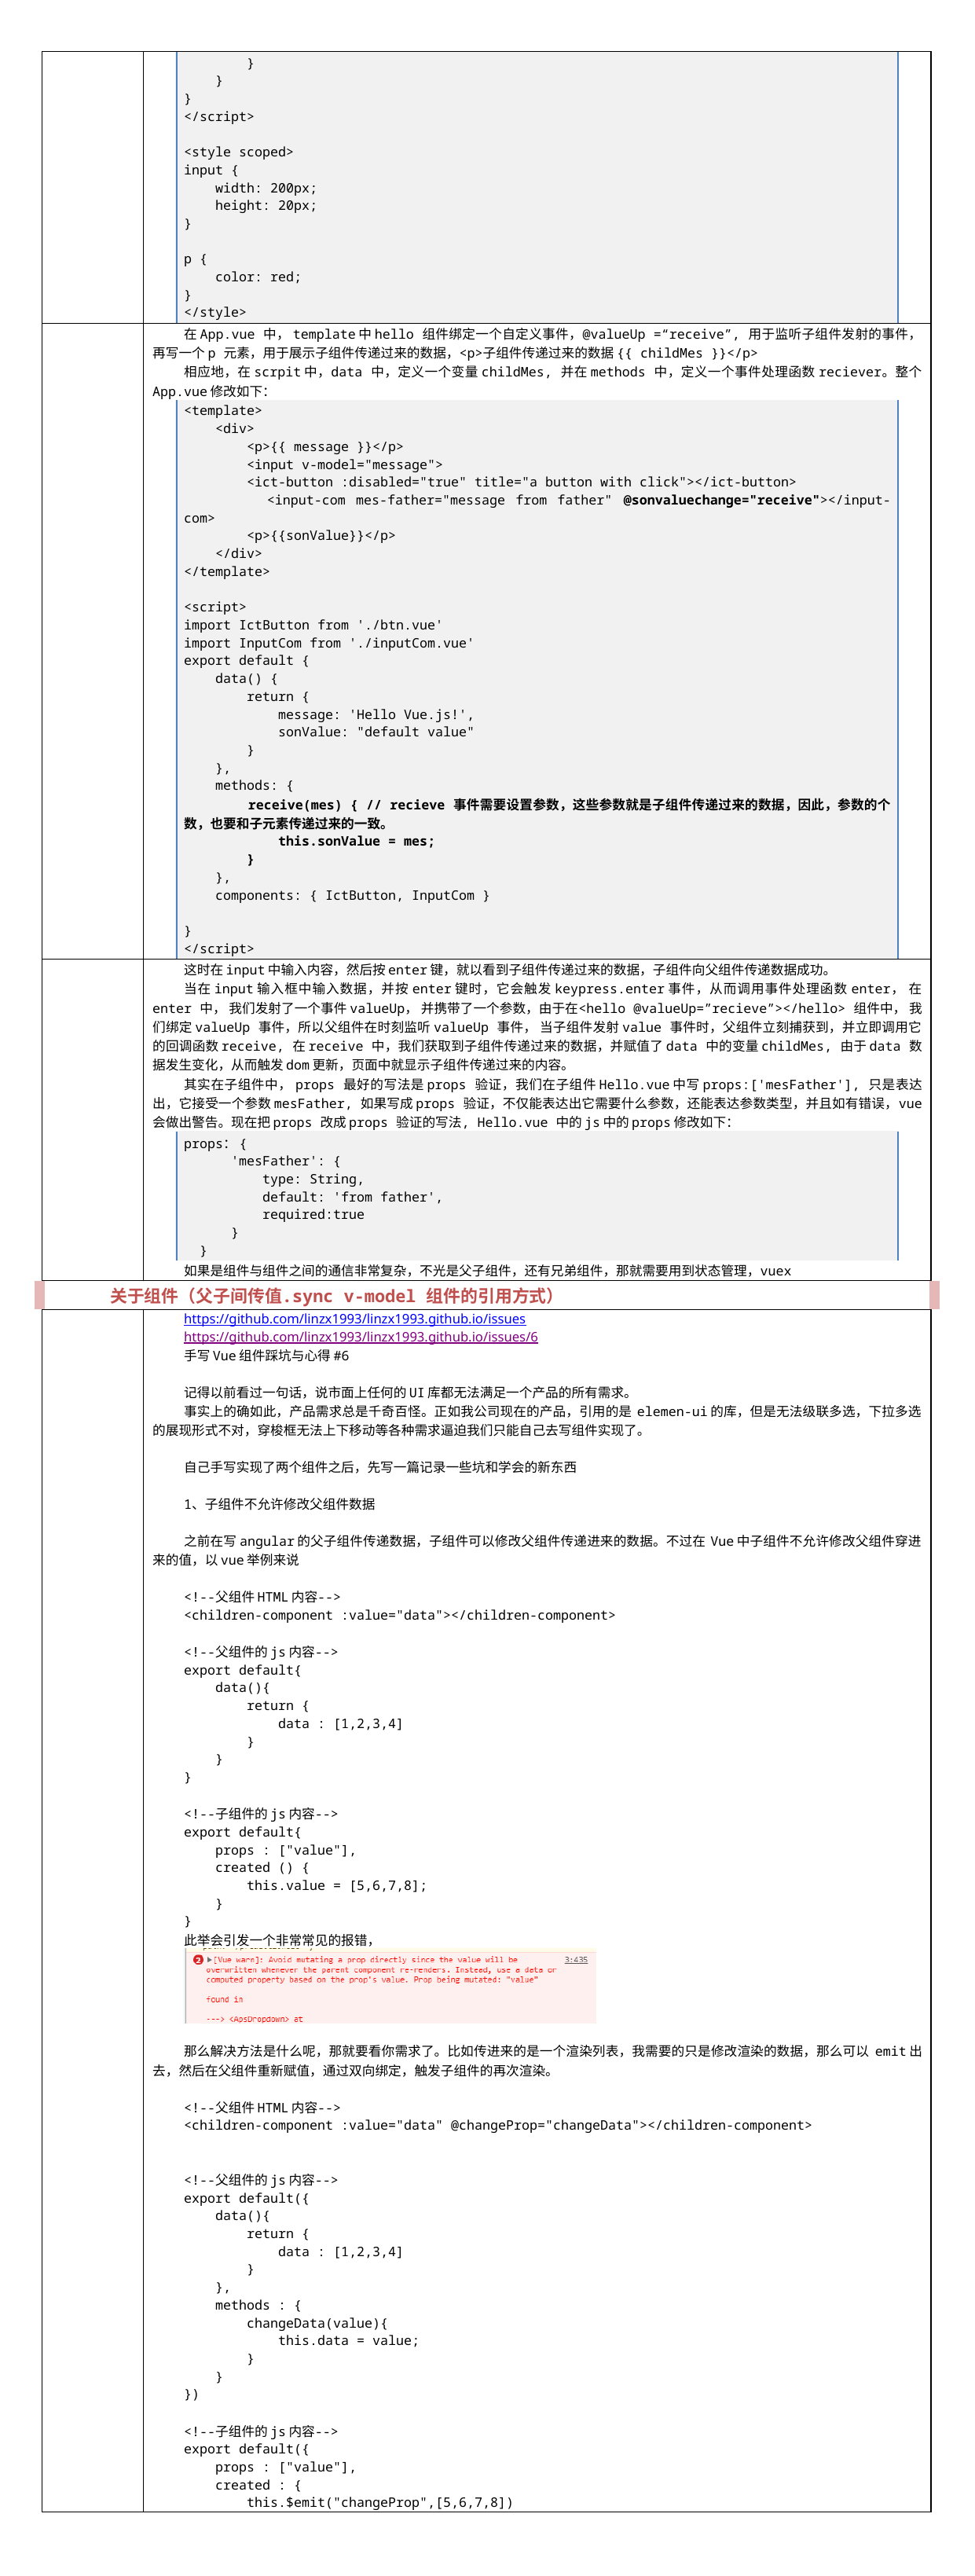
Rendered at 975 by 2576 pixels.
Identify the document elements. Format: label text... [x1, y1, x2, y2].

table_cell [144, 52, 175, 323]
table_cell [42, 324, 143, 959]
table_cell [42, 960, 143, 1279]
table_header [42, 1310, 143, 2512]
picture [183, 1948, 596, 2024]
table_cell 在App.vue 中， template中hello 组件绑定一个自定义事件，@valueUp =“receive”, 用于监听子组件发射的事件，再写一个 p 元素，用于展示子组件传递过来的数据，<p>子组件传递过来的数据 {{ childMes }}</p> 相应地，在scrpit中，data 中，定义一个变量childMes, 并在 methods 中，定义一个事件处理函数reciever。整个App.vue修改如下： <template> <div> <p>{{ message }}</p> <input v-model="message"> <ict-button :disabled="true" title="a button with click"></ict-button> <input-com mes-father="message from father" @sonvaluechange="receive"></input-com> <p>{{sonValue}}</p> </div> </template> <script> import IctButton from './btn.vue' import InputCom from './inputCom.vue' export default { data() { return { message: 'Hello Vue.js!', sonValue: "default value" } }, methods: { receive(mes) { // recieve 事件需要设置参数，这些参数就是子组件传递过来的数据，因此，参数的个数，也要和子元素传递过来的一致。 this.sonValue = mes; } }, components: { IctButton, InputCom } } </script> [144, 324, 930, 959]
table_cell [42, 52, 143, 323]
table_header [144, 1310, 930, 2512]
table_cell 这时在input中输入内容，然后按enter键，就以看到子组件传递过来的数据，子组件向父组件传递数据成功。 当在input输入框中输入数据，并按enter键时，它会触发keypress.enter事件，从而调用事件处理函数enter， 在enter 中， 我们发射了一个事件valueUp， 并携带了一个参数，由于在<hello @valueUp=”recieve”></hello> 组件中， 我们绑定valueUp 事件，所以父组件在时刻监听valueUp 事件， 当子组件发射value 事件时，父组件立刻捕获到，并立即调用它的回调函数receive, 在receive 中，我们获取到子组件传递过来的数据，并赋值了data 中的变量childMes, 由于data 数据发生变化，从而触发dom更新，页面中就显示子组件传递过来的内容。 其实在子组件中， props 最好的写法是props 验证，我们在子组件Hello.vue中写 props:['mesFather'], 只是表达出，它接受一个参数mesFather, 如果写成props 验证，不仅能表达出它需要什么参数，还能表达参数类型，并且如有错误，vue 会做出警告。现在把props 改成props 验证的写法, Hello.vue 中的js中的props修改如下： props： { 'mesFather': { type: String, default: 'from father', required:true } } 如果是组件与组件之间的通信非常复杂，不光是父子组件，还有兄弟组件，那就需要用到状态管理，vuex [144, 960, 930, 1279]
text 关于组件（父子间传值.sync v-model 组件的引用方式） [45, 1281, 929, 1309]
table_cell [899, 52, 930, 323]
